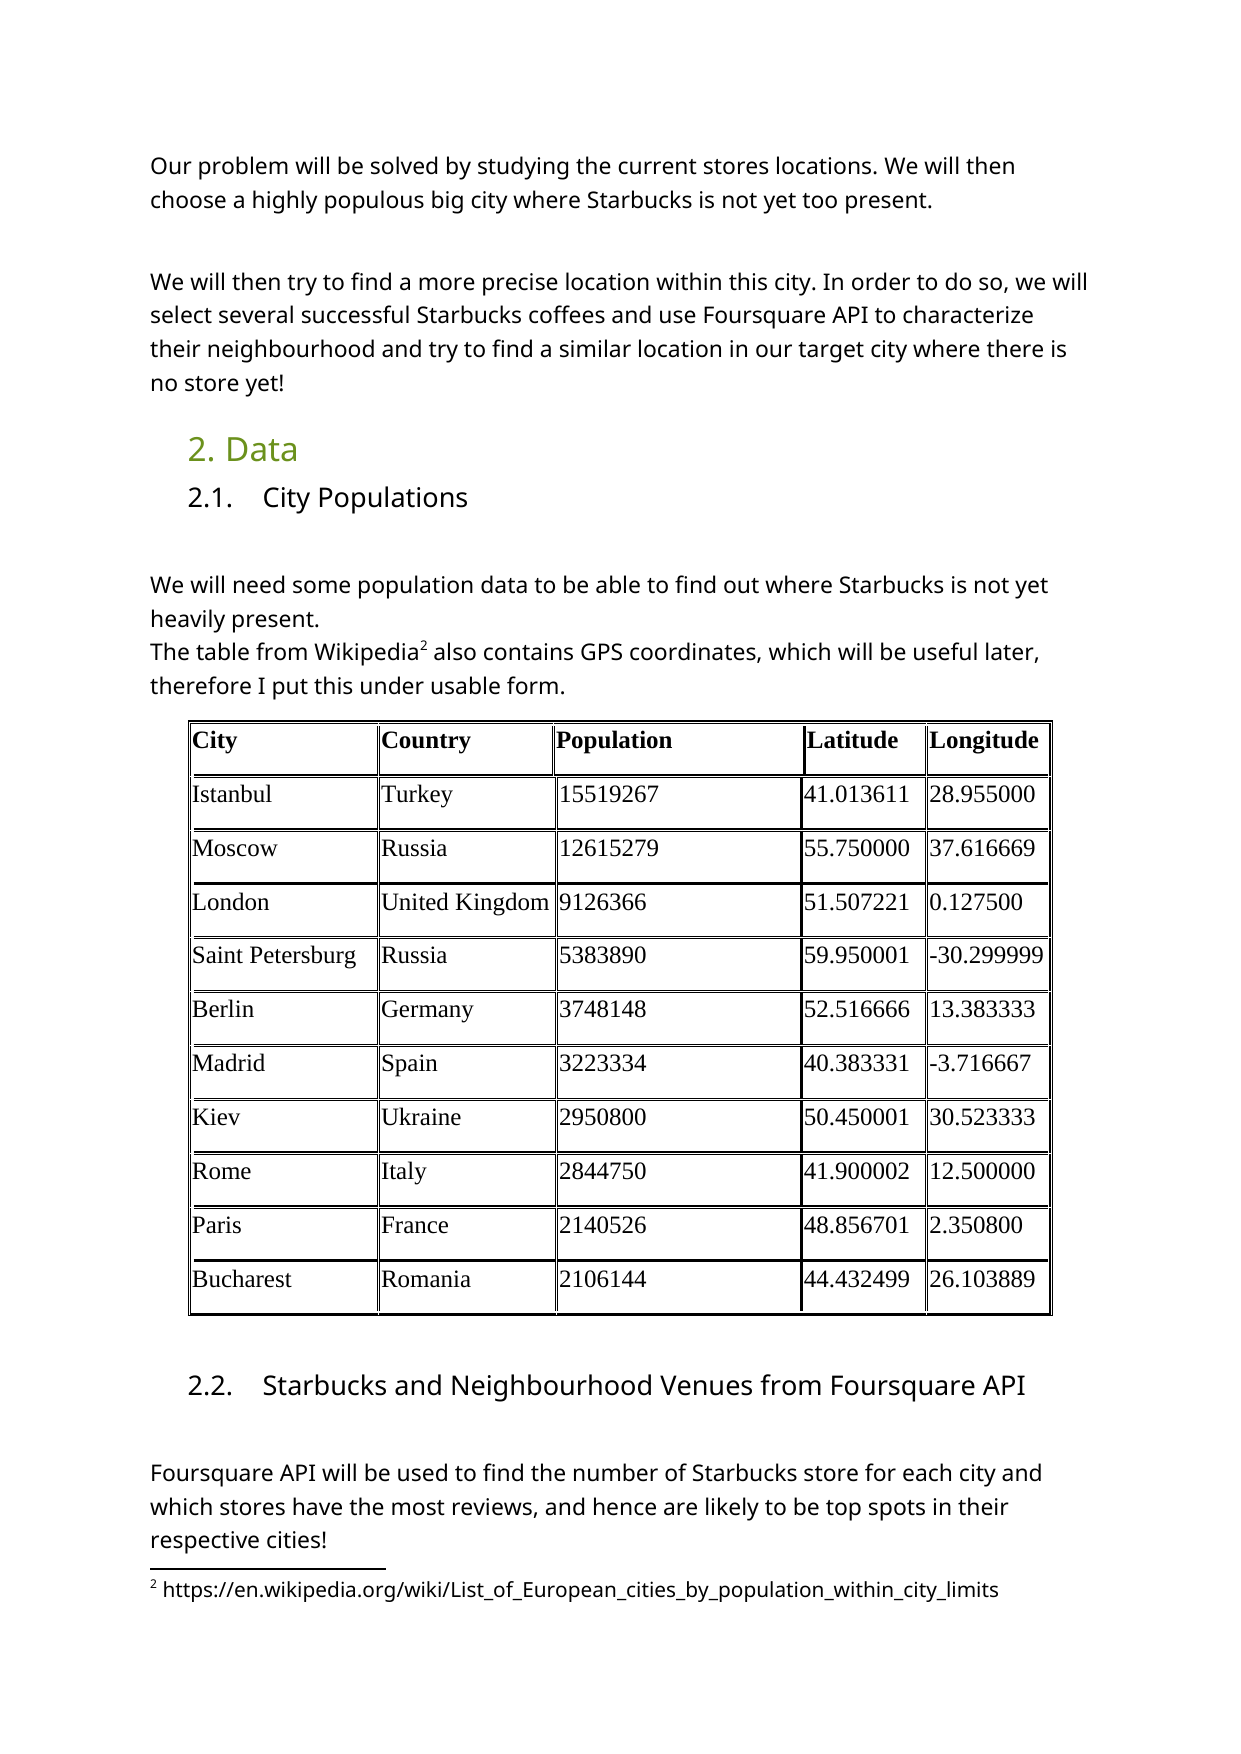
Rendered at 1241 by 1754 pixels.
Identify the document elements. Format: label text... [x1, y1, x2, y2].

table_cell 51.507221 [803, 885, 925, 936]
table_cell 40.383331 [803, 1047, 925, 1097]
table_cell Russia [380, 939, 555, 990]
table_cell -3.716667 [928, 1044, 1050, 1097]
table_cell Germany [380, 993, 555, 1043]
table_cell 28.955000 [928, 774, 1050, 828]
table_cell 2106144 [557, 1262, 801, 1313]
table_cell Bucharest [191, 1259, 378, 1313]
table_header Latitude [804, 724, 927, 774]
table_cell 2.350800 [928, 1205, 1050, 1259]
table_cell 52.516666 [803, 993, 925, 1043]
table_header Population [554, 724, 804, 774]
table_cell Saint Petersburg [189, 936, 378, 990]
table_cell 26.103889 [927, 1259, 1049, 1313]
table_cell 59.950001 [803, 939, 925, 990]
table_cell 50.450001 [803, 1101, 925, 1151]
table_cell 15519267 [558, 778, 800, 828]
table_cell Romania [379, 1262, 557, 1313]
table_cell Turkey [380, 778, 555, 828]
table_cell Moscow [191, 828, 377, 882]
table_cell 41.013611 [803, 778, 925, 828]
table_cell 48.856701 [803, 1209, 925, 1259]
table_cell 12615279 [558, 832, 800, 882]
table_cell 5383890 [558, 939, 800, 990]
table_cell 2844750 [558, 1155, 800, 1205]
table_cell -30.299999 [927, 936, 1051, 990]
table_cell 30.523333 [928, 1098, 1050, 1151]
subtitle Starbucks and Neighbourhood Venues from Foursquare API [187, 1366, 1090, 1403]
table_cell United Kingdom [380, 885, 555, 936]
text Foursquare API will be used to find the number of Starbucks store for each city and which stores have the most reviews, and hence are likely to be top spots in their respective cities! [150, 1457, 1090, 1555]
table_header Longitude [927, 724, 1049, 774]
table_cell 0.127500 [928, 882, 1049, 936]
table_cell Ukraine [380, 1101, 555, 1151]
table_cell 37.616669 [928, 828, 1050, 882]
table_cell 13.383333 [927, 990, 1051, 1043]
text Our problem will be solved by studying the current stores locations. We will then choose a highly populous big city where Starbucks is not yet too present. [150, 150, 1090, 215]
table_cell 3223334 [558, 1047, 800, 1097]
table_cell Rome [191, 1151, 377, 1205]
table_header Country [379, 724, 553, 774]
table_cell Berlin [189, 990, 378, 1043]
table_cell 9126366 [558, 885, 800, 936]
table_cell Italy [380, 1155, 555, 1205]
table_cell 12.500000 [928, 1151, 1050, 1205]
table_cell Istanbul [191, 774, 377, 828]
subtitle Data [187, 425, 1090, 471]
table_cell Paris [191, 1205, 377, 1259]
table_cell Madrid [191, 1044, 377, 1097]
table_cell 44.432499 [801, 1262, 927, 1313]
subtitle City Populations [187, 478, 1090, 515]
table_cell Kiev [191, 1098, 377, 1151]
table_cell 41.900002 [803, 1155, 925, 1205]
table_cell Spain [380, 1047, 555, 1097]
table_cell France [380, 1209, 555, 1259]
text We will need some population data to be able to find out where Starbucks is not yet heavily present. The table from Wikipedia also contains GPS coordinates, which will be useful later, therefore I put this under usable form. [150, 569, 1090, 701]
text We will then try to find a more precise location within this city. In order to do so, we will select several successful Starbucks coffees and use Foursquare API to characterize their neighbourhood and try to find a similar location in our target city where there is no store yet! [150, 265, 1090, 398]
table_cell London [191, 882, 377, 936]
table_cell 2140526 [558, 1209, 800, 1259]
table_cell Russia [380, 832, 555, 882]
table_cell 2950800 [558, 1101, 800, 1151]
table_cell 3748148 [558, 993, 800, 1043]
table_header City [191, 724, 378, 774]
table_cell 55.750000 [803, 832, 925, 882]
